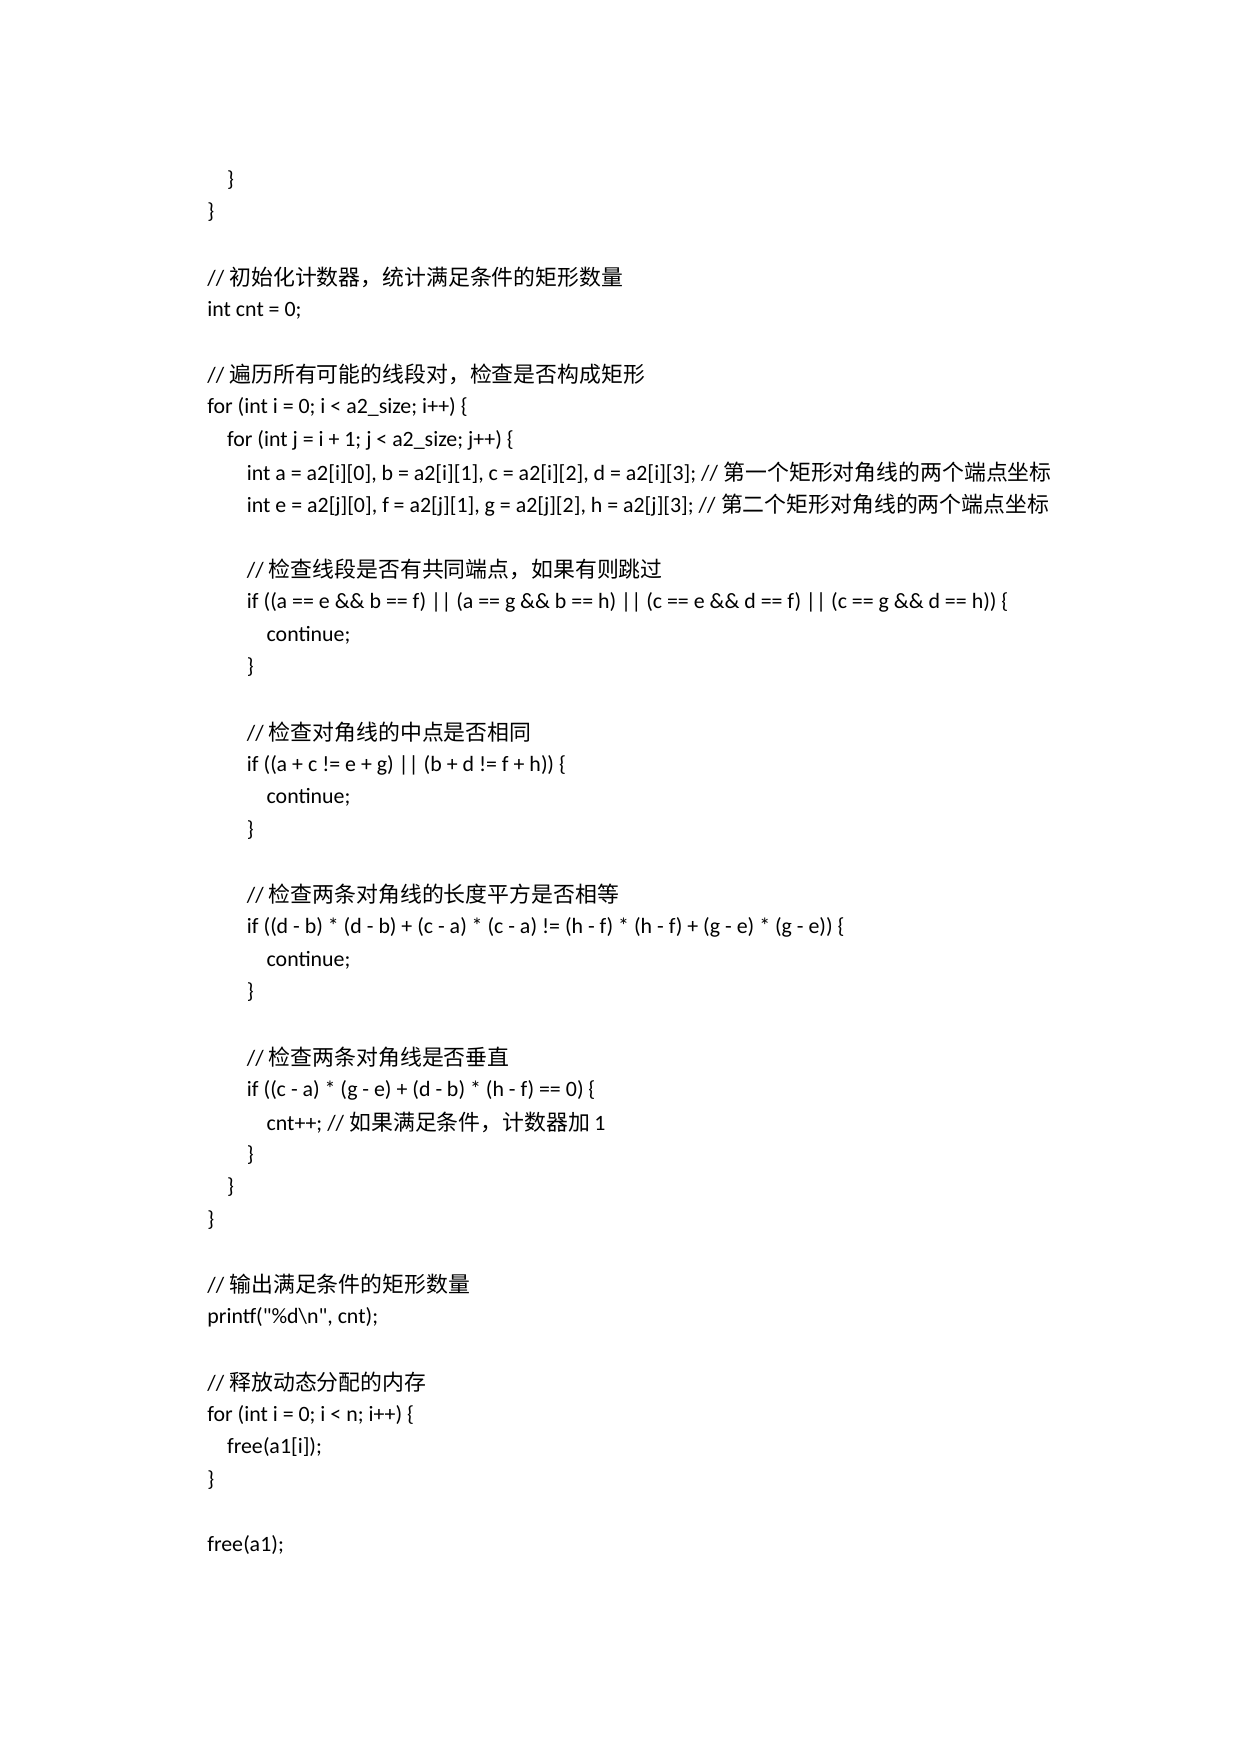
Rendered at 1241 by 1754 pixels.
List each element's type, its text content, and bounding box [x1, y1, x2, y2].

text // 释放动态分配的内存 [187, 1364, 1053, 1397]
text cnt++; // 如果满足条件，计数器加1 [187, 1104, 1053, 1137]
text // 输出满足条件的矩形数量 [187, 1267, 1053, 1299]
text } [187, 812, 1053, 844]
text if ((c - a) * (g - e) + (d - b) * (h - f) == 0) { [187, 1072, 1053, 1104]
text free(a1); [187, 1527, 1053, 1559]
text for (int j = i + 1; j < a2_size; j++) { [187, 422, 1053, 454]
text } [187, 974, 1053, 1007]
text continue; [187, 779, 1053, 812]
text for (int i = 0; i < n; i++) { [187, 1397, 1053, 1429]
text } [187, 1137, 1053, 1169]
text continue; [187, 942, 1053, 974]
text continue; [187, 617, 1053, 649]
text // 检查两条对角线的长度平方是否相等 [187, 877, 1053, 909]
text if ((a == e && b == f) || (a == g && b == h) || (c == e && d == f) || (c == g && d == h)) { [187, 584, 1053, 617]
text // 检查线段是否有共同端点，如果有则跳过 [187, 552, 1053, 584]
text // 遍历所有可能的线段对，检查是否构成矩形 [187, 357, 1053, 389]
text int a = a2[i][0], b = a2[i][1], c = a2[i][2], d = a2[i][3]; // 第一个矩形对角线的两个端点坐标 [187, 454, 1053, 487]
text } [187, 194, 1053, 227]
text int cnt = 0; [187, 292, 1053, 324]
text } [187, 649, 1053, 682]
text int e = a2[j][0], f = a2[j][1], g = a2[j][2], h = a2[j][3]; // 第二个矩形对角线的两个端点坐标 [187, 487, 1053, 519]
text } [187, 1202, 1053, 1234]
text free(a1[i]); [187, 1429, 1053, 1462]
text } [187, 1169, 1053, 1202]
text printf("%d\n", cnt); [187, 1299, 1053, 1332]
text // 检查两条对角线是否垂直 [187, 1039, 1053, 1072]
text if ((a + c != e + g) || (b + d != f + h)) { [187, 747, 1053, 779]
text // 初始化计数器，统计满足条件的矩形数量 [187, 259, 1053, 292]
text if ((d - b) * (d - b) + (c - a) * (c - a) != (h - f) * (h - f) + (g - e) * (g - e)) { [187, 909, 1053, 942]
text } [187, 1462, 1053, 1494]
text for (int i = 0; i < a2_size; i++) { [187, 389, 1053, 422]
text } [187, 162, 1053, 194]
text // 检查对角线的中点是否相同 [187, 714, 1053, 747]
